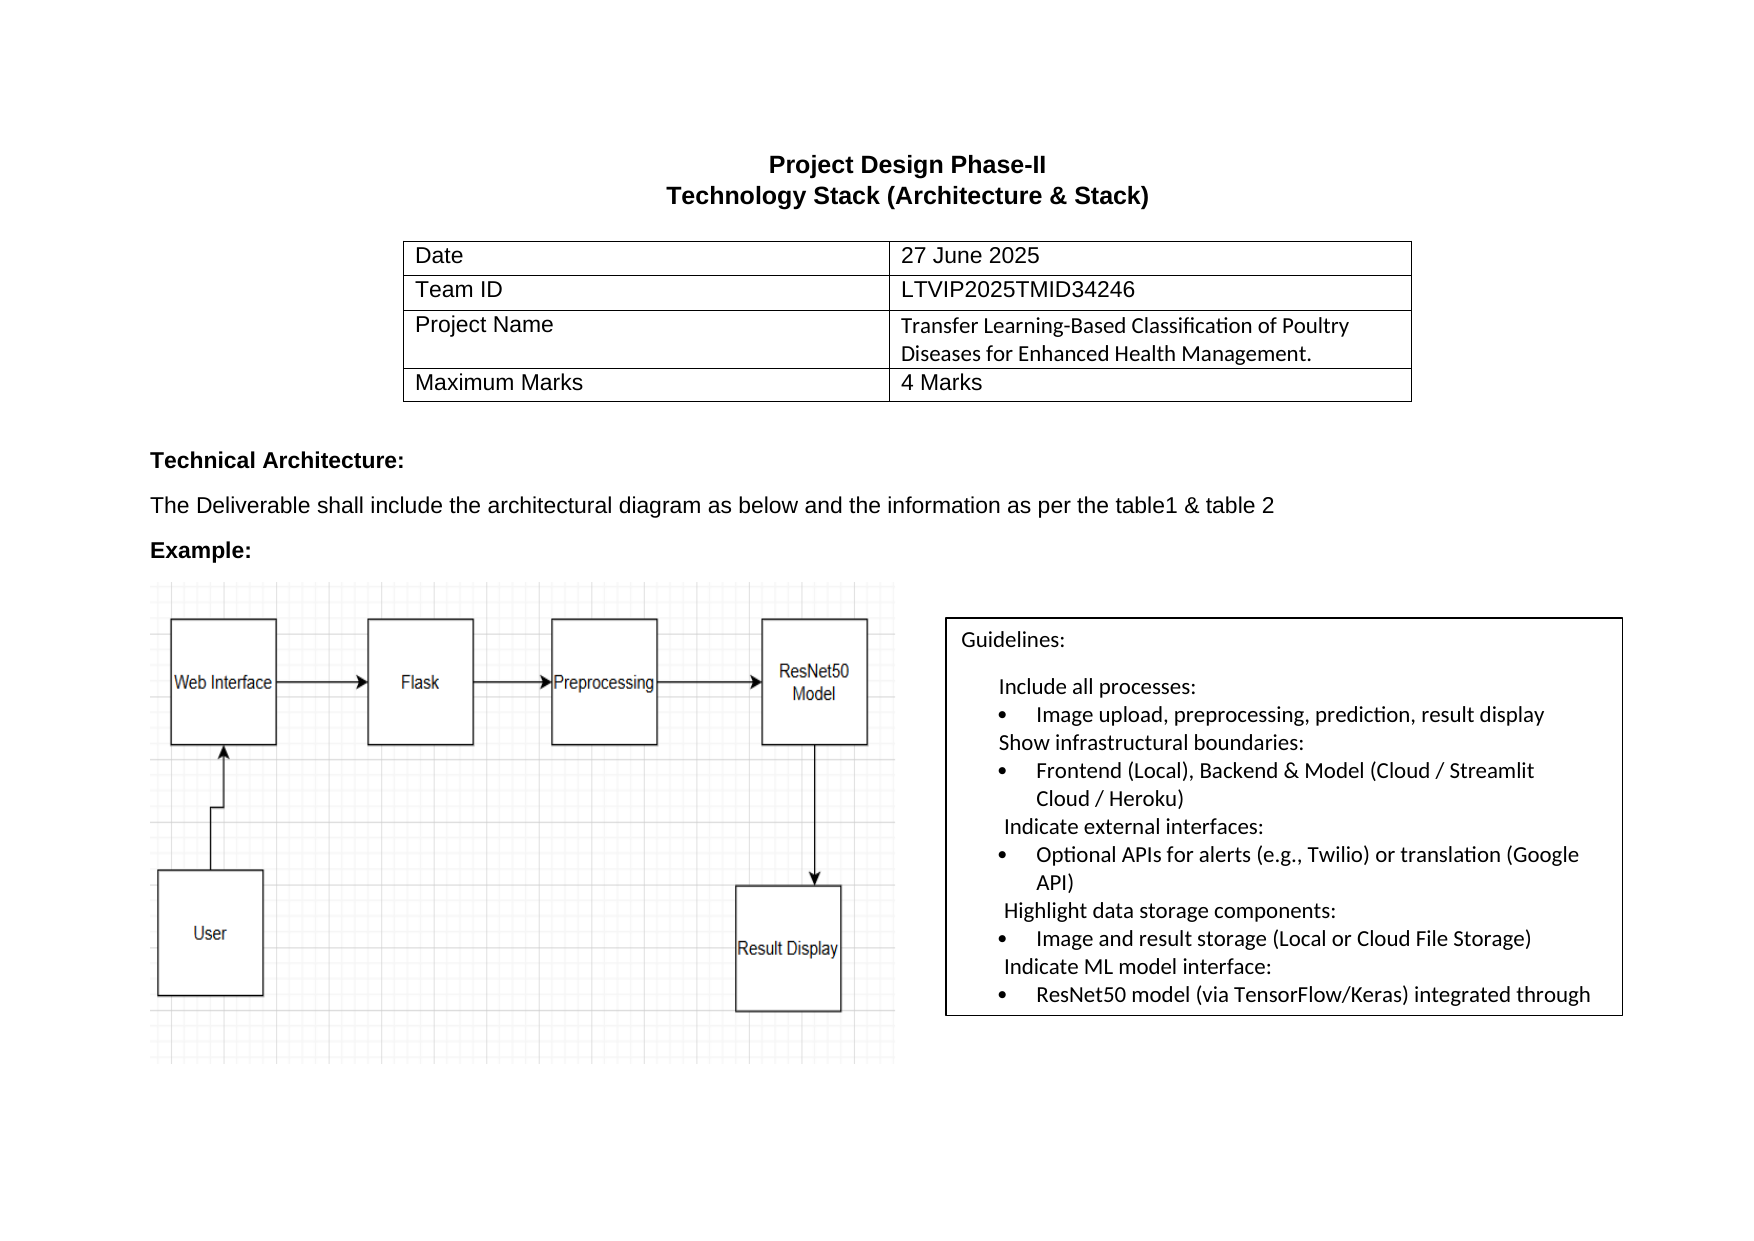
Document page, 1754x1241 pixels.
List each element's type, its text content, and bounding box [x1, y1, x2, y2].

table_cell 4 Marks [890, 369, 1411, 401]
text The Deliverable shall include the architectural diagram as below and the information as per the table1 & table 2 [150, 492, 1665, 518]
table_header Date [404, 242, 889, 275]
text Example: [150, 537, 1665, 563]
text Technical Architecture: [150, 447, 1665, 473]
table_cell Transfer Learning-Based Classification of Poultry Diseases for Enhanced Health Management. [890, 311, 1411, 367]
table_cell LTVIP2025TMID34246 [890, 276, 1411, 310]
text Project Design Phase-II [150, 150, 1665, 179]
picture [150, 582, 896, 1064]
table_cell Team ID [404, 276, 889, 310]
table_cell Project Name [404, 311, 889, 367]
table_header 27 June 2025 [890, 242, 1411, 275]
text Technology Stack (Architecture & Stack) [150, 181, 1665, 210]
table_cell Maximum Marks [404, 369, 889, 401]
